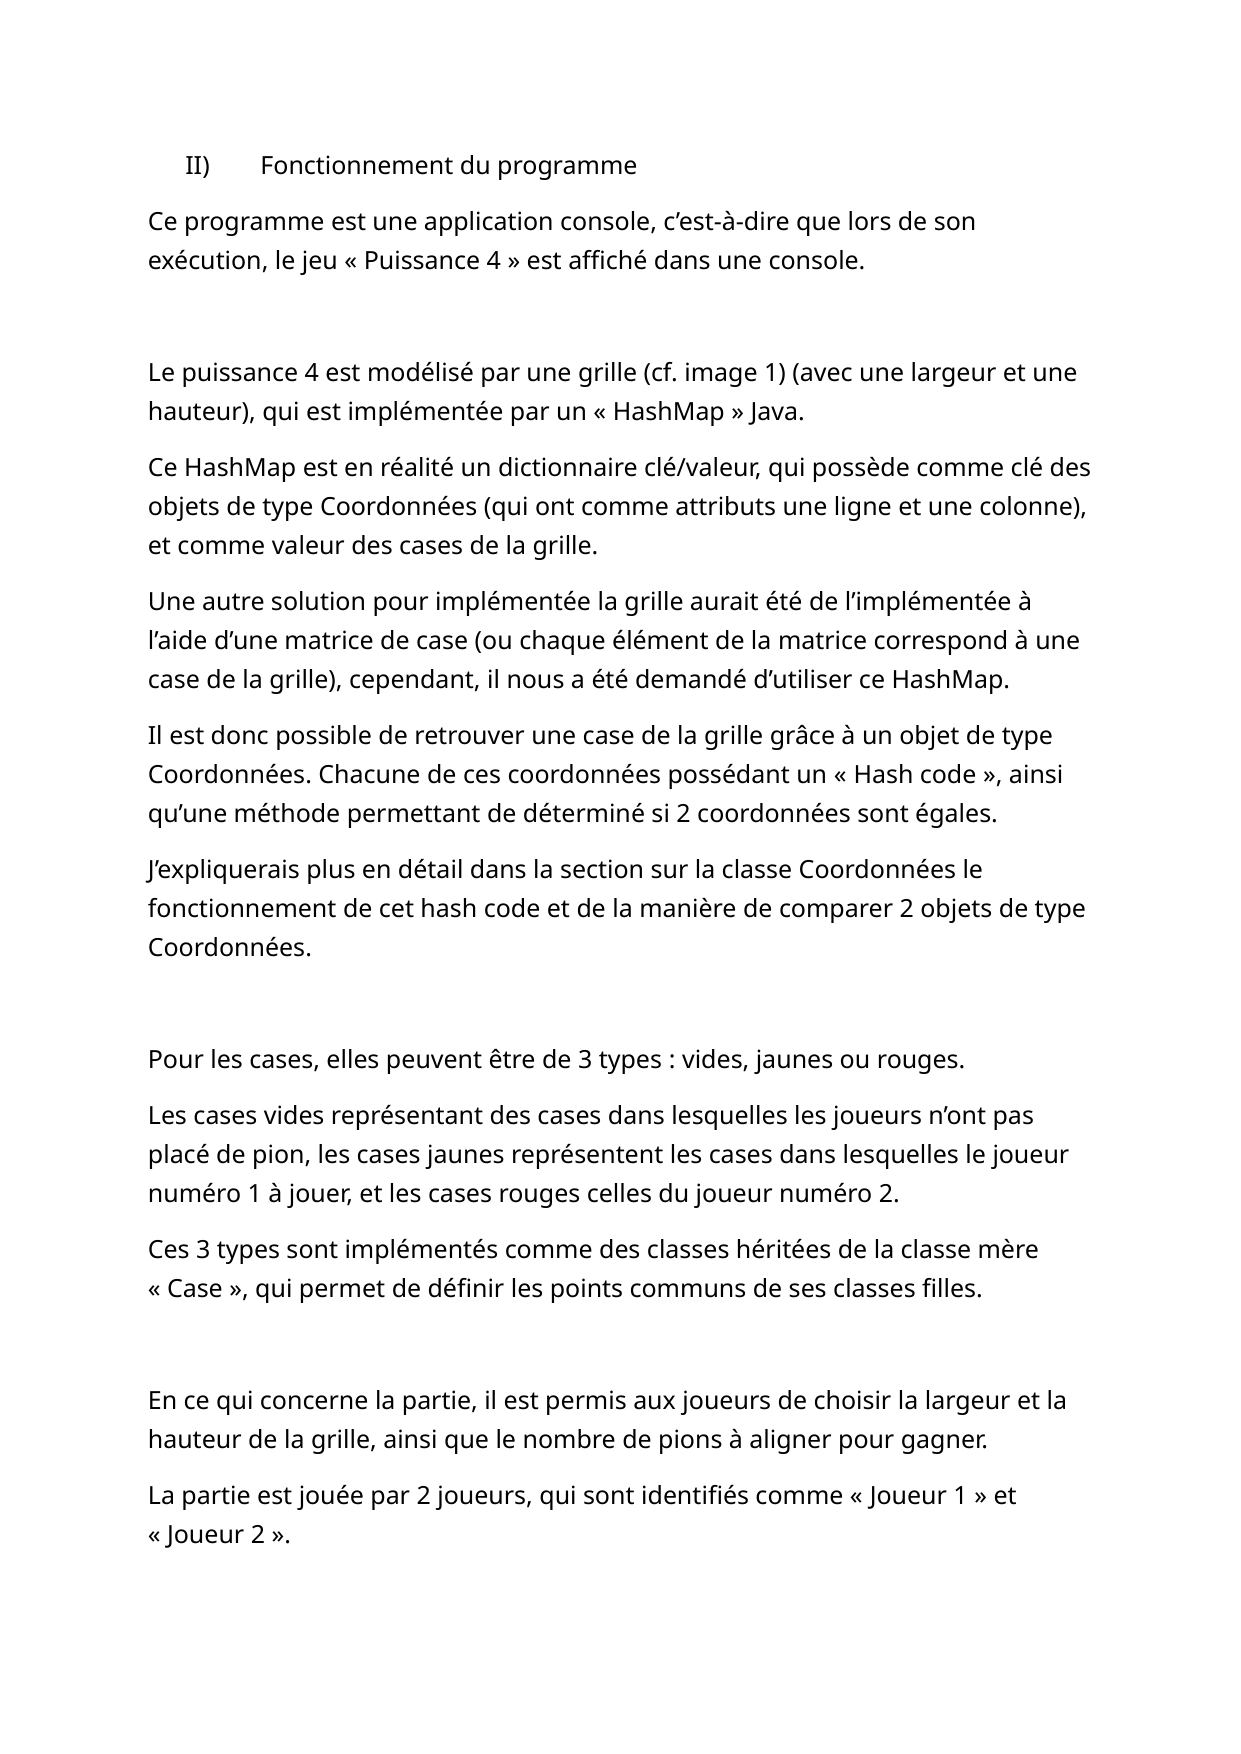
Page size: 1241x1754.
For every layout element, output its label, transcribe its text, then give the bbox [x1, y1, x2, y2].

text Ce HashMap est en réalité un dictionnaire clé/valeur, qui possède comme clé des objets de type Coordonnées (qui ont comme attributs une ligne et une colonne), et comme valeur des cases de la grille. [148, 449, 1093, 562]
text Il est donc possible de retrouver une case de la grille grâce à un objet de type Coordonnées. Chacune de ces coordonnées possédant un « Hash code », ainsi qu’une méthode permettant de déterminé si 2 coordonnées sont égales. [148, 718, 1093, 830]
list Fonctionnement du programme [185, 148, 1093, 182]
text Ces 3 types sont implémentés comme des classes héritées de la classe mère « Case », qui permet de définir les points communs de ses classes filles. [148, 1232, 1093, 1305]
text Les cases vides représentant des cases dans lesquelles les joueurs n’ont pas placé de pion, les cases jaunes représentent les cases dans lesquelles le joueur numéro 1 à jouer, et les cases rouges celles du joueur numéro 2. [148, 1098, 1093, 1210]
text J’expliquerais plus en détail dans la section sur la classe Coordonnées le fonctionnement de cet hash code et de la manière de comparer 2 objets de type Coordonnées. [148, 852, 1093, 964]
text Ce programme est une application console, c’est-à-dire que lors de son exécution, le jeu « Puissance 4 » est affiché dans une console. [148, 203, 1093, 277]
text Pour les cases, elles peuvent être de 3 types : vides, jaunes ou rouges. [148, 1042, 1093, 1076]
text La partie est jouée par 2 joueurs, qui sont identifiés comme « Joueur 1 » et « Joueur 2 ». [148, 1478, 1093, 1551]
text En ce qui concerne la partie, il est permis aux joueurs de choisir la largeur et la hauteur de la grille, ainsi que le nombre de pions à aligner pour gagner. [148, 1383, 1093, 1456]
text Le puissance 4 est modélisé par une grille (cf. image 1) (avec une largeur et une hauteur), qui est implémentée par un « HashMap » Java. [148, 354, 1093, 427]
text Une autre solution pour implémentée la grille aurait été de l’implémentée à l’aide d’une matrice de case (ou chaque élément de la matrice correspond à une case de la grille), cependant, il nous a été demandé d’utiliser ce HashMap. [148, 583, 1093, 696]
